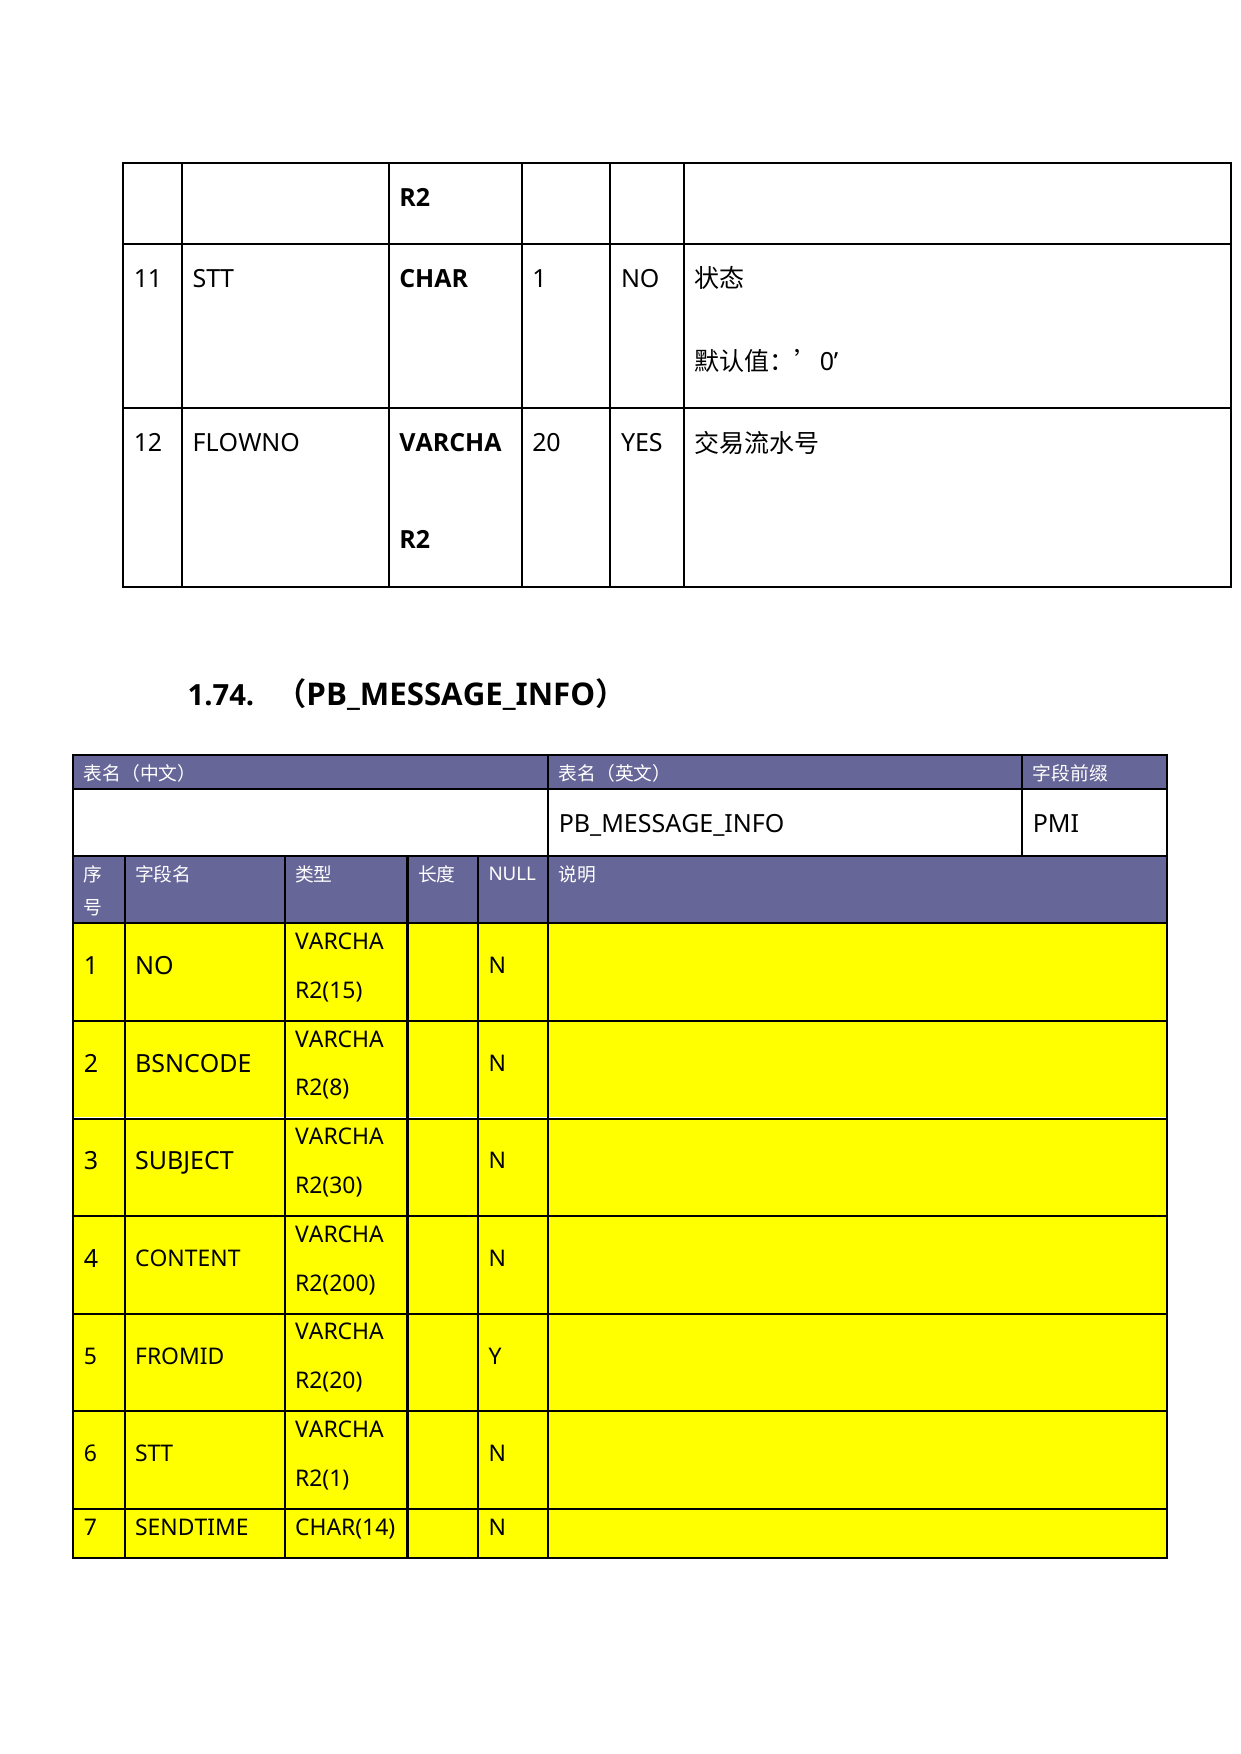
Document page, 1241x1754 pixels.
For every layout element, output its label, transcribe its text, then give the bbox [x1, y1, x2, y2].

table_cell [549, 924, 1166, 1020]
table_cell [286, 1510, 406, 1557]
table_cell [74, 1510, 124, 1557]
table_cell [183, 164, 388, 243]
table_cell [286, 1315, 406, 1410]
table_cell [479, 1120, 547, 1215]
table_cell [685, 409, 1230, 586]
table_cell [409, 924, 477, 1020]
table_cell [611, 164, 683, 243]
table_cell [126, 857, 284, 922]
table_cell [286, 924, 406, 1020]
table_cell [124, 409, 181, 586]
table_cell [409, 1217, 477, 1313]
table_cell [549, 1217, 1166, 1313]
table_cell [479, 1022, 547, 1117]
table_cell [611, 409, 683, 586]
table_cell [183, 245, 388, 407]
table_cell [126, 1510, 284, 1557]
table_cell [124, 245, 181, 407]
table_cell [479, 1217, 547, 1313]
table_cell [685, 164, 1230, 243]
subtitle （PB_MESSAGE_INFO） [187, 659, 1028, 724]
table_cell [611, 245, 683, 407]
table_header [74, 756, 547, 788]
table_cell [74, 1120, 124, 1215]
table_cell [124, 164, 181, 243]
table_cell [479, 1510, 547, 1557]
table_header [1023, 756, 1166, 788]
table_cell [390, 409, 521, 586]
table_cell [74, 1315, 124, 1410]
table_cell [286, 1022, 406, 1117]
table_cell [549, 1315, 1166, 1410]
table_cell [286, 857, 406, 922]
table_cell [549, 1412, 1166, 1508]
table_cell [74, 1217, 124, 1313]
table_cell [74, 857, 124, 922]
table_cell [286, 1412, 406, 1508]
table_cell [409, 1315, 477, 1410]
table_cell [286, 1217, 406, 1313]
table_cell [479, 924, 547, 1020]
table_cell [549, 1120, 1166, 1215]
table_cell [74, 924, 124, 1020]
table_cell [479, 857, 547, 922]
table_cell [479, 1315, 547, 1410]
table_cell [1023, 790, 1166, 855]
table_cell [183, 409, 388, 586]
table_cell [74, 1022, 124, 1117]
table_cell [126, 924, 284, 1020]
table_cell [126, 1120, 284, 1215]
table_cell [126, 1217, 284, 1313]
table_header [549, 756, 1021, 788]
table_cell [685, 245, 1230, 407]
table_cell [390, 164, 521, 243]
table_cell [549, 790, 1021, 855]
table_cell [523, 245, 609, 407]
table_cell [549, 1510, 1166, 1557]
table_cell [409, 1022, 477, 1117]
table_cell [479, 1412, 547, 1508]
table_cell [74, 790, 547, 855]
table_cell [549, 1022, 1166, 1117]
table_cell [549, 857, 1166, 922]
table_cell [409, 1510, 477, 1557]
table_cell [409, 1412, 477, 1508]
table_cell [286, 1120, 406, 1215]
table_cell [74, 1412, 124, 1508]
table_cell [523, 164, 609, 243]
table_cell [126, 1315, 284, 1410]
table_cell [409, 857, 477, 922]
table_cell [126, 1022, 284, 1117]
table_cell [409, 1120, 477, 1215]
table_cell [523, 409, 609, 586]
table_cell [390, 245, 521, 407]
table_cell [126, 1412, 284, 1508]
